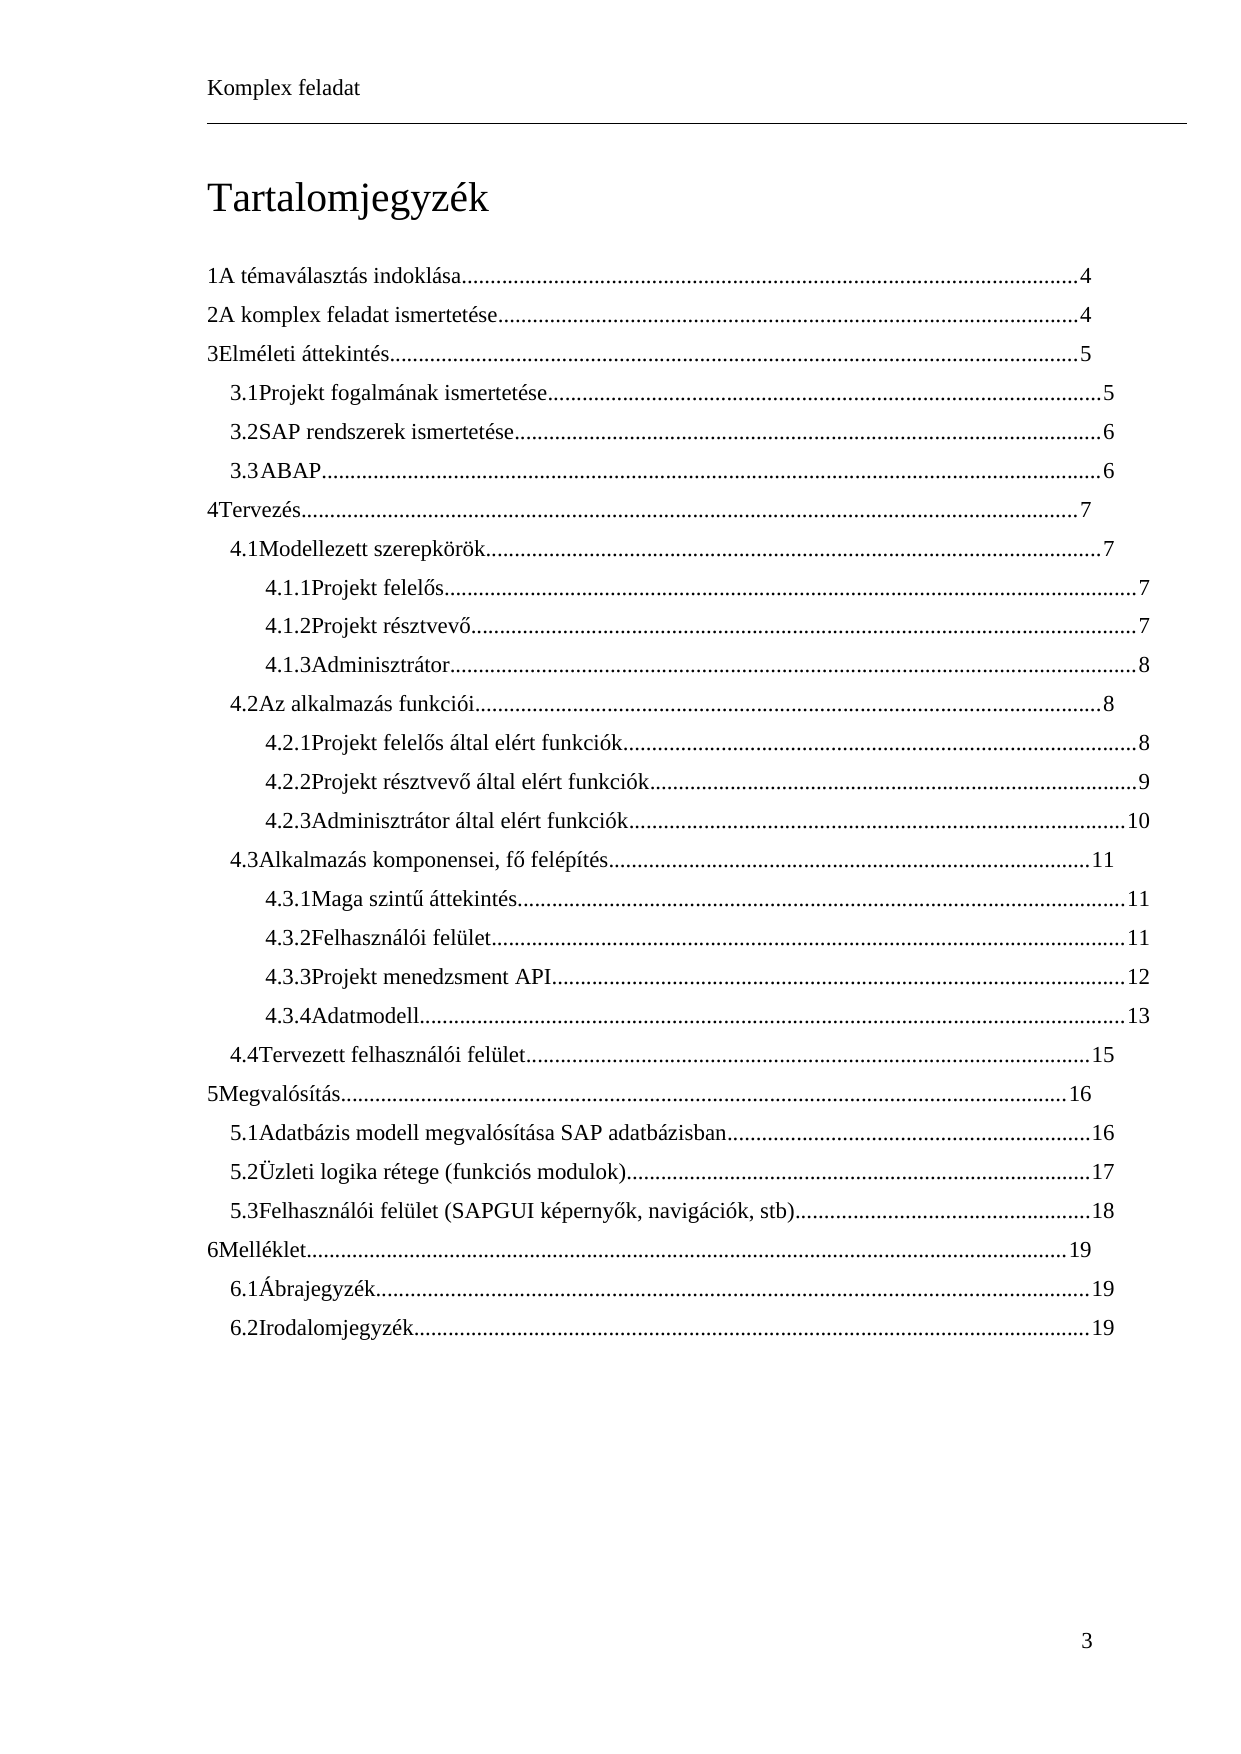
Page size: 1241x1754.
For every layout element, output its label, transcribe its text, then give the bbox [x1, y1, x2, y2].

text 4.4 Tervezett felhasználói felület 15 [230, 1041, 1092, 1067]
text 4.3.3 Projekt menedzsment API 12 [265, 963, 1092, 989]
text 6.1 Ábrajegyzék 19 [230, 1275, 1092, 1301]
text 5.1 Adatbázis modell megvalósítása SAP adatbázisban 16 [230, 1119, 1092, 1145]
text 6 Melléklet 19 [207, 1236, 1092, 1262]
text 2 A komplex feladat ismertetése 4 [207, 301, 1092, 327]
text 4.2.3 Adminisztrátor által elért funkciók 10 [265, 807, 1092, 834]
text 5.3 Felhasználói felület (SAPGUI képernyők, navigációk, stb) 18 [230, 1197, 1092, 1223]
text 4.1 Modellezett szerepkörök 7 [230, 534, 1092, 561]
text 4.2.1 Projekt felelős által elért funkciók 8 [265, 729, 1092, 756]
text 5.2 Üzleti logika rétege (funkciós modulok) 17 [230, 1158, 1092, 1184]
text 4.3 Alkalmazás komponensei, fő felépítés 11 [230, 846, 1092, 873]
text 3.1 Projekt fogalmának ismertetése 5 [230, 379, 1092, 405]
text 4.1.2 Projekt résztvevő 7 [265, 612, 1092, 639]
text 3.2 SAP rendszerek ismertetése 6 [230, 418, 1092, 444]
text 4.3.4 Adatmodell 13 [265, 1002, 1092, 1028]
text 5 Megvalósítás 16 [207, 1080, 1092, 1106]
text 4.1.3 Adminisztrátor 8 [265, 651, 1092, 678]
text 4 Tervezés 7 [207, 496, 1092, 522]
text 4.1.1 Projekt felelős 7 [265, 573, 1092, 600]
text 3.3 ABAP 6 [230, 457, 1092, 483]
text 4.3.1 Maga szintű áttekintés. 11 [265, 885, 1092, 912]
text 4.2.2 Projekt résztvevő által elért funkciók 9 [265, 768, 1092, 795]
text 1 A témaválasztás indoklása 4 [207, 262, 1092, 288]
text 4.2 Az alkalmazás funkciói 8 [230, 690, 1092, 717]
subtitle Tartalomjegyzék [207, 173, 1092, 221]
text 4.3.2 Felhasználói felület 11 [265, 924, 1092, 951]
text 3 Elméleti áttekintés 5 [207, 340, 1092, 366]
text 6.2 Irodalomjegyzék 19 [230, 1314, 1092, 1340]
